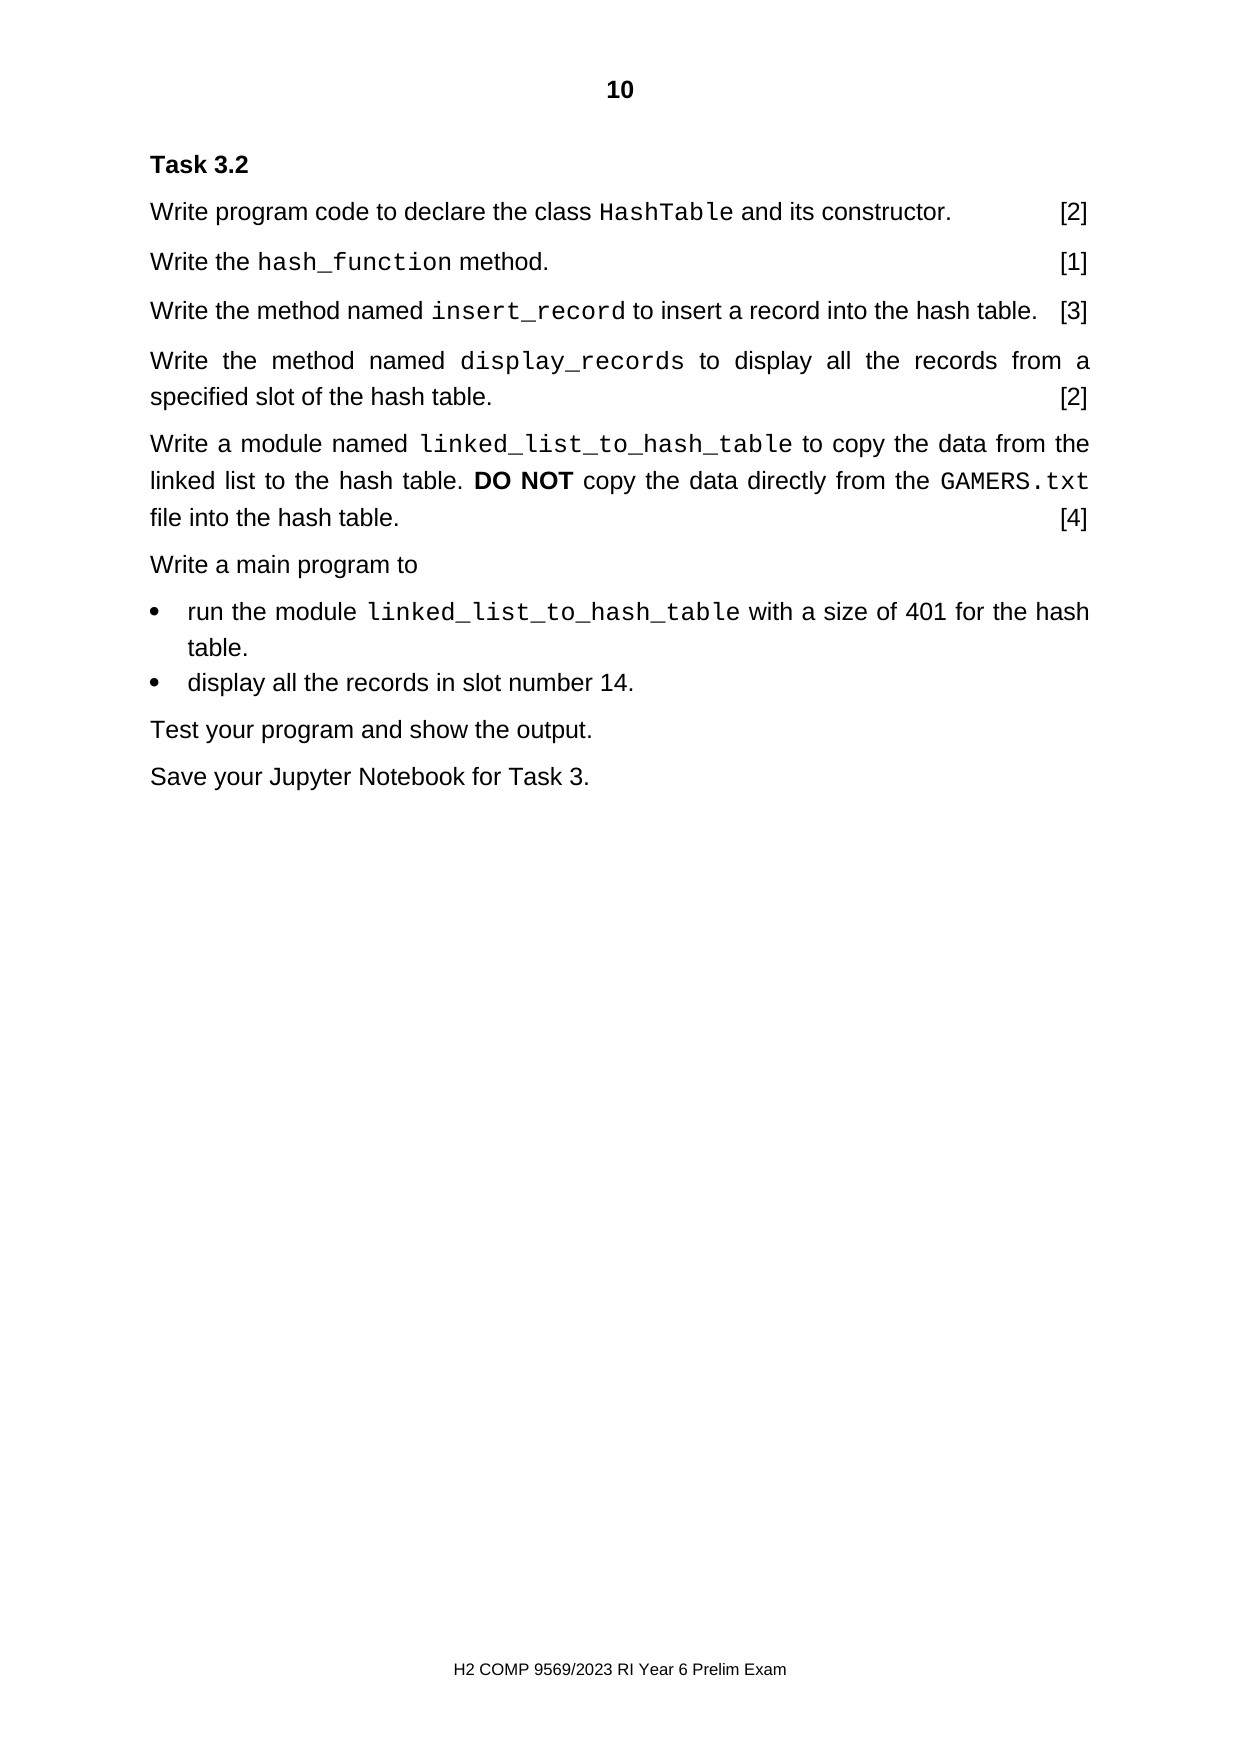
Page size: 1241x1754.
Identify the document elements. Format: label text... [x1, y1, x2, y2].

text Write program code to declare the class HashTable and its constructor. [2] [150, 197, 1090, 228]
text Write the method named display_records to display all the records from a specified slot of the hash table. [2] [150, 346, 1090, 411]
text Write a main program to [150, 550, 1090, 578]
text Save your Jupyter Notebook for Task 3. [150, 762, 1090, 791]
list display all the records in slot number 14. [2] [150, 668, 1090, 697]
text Write the method named insert_record to insert a record into the hash table. [3] [150, 296, 1090, 327]
text Test your program and show the output. [1] [150, 715, 1090, 744]
text Task 3.2 [150, 150, 1090, 179]
text Write a module named linked_list_to_hash_table to copy the data from the linked list to the hash table. DO NOT copy the data directly from the GAMERS.txt file into the hash table. [4] [150, 429, 1090, 531]
list run the module linked_list_to_hash_table with a size of 401 for the hash table. [150, 597, 1090, 662]
text Write the hash_function method. [1] [150, 247, 1090, 277]
